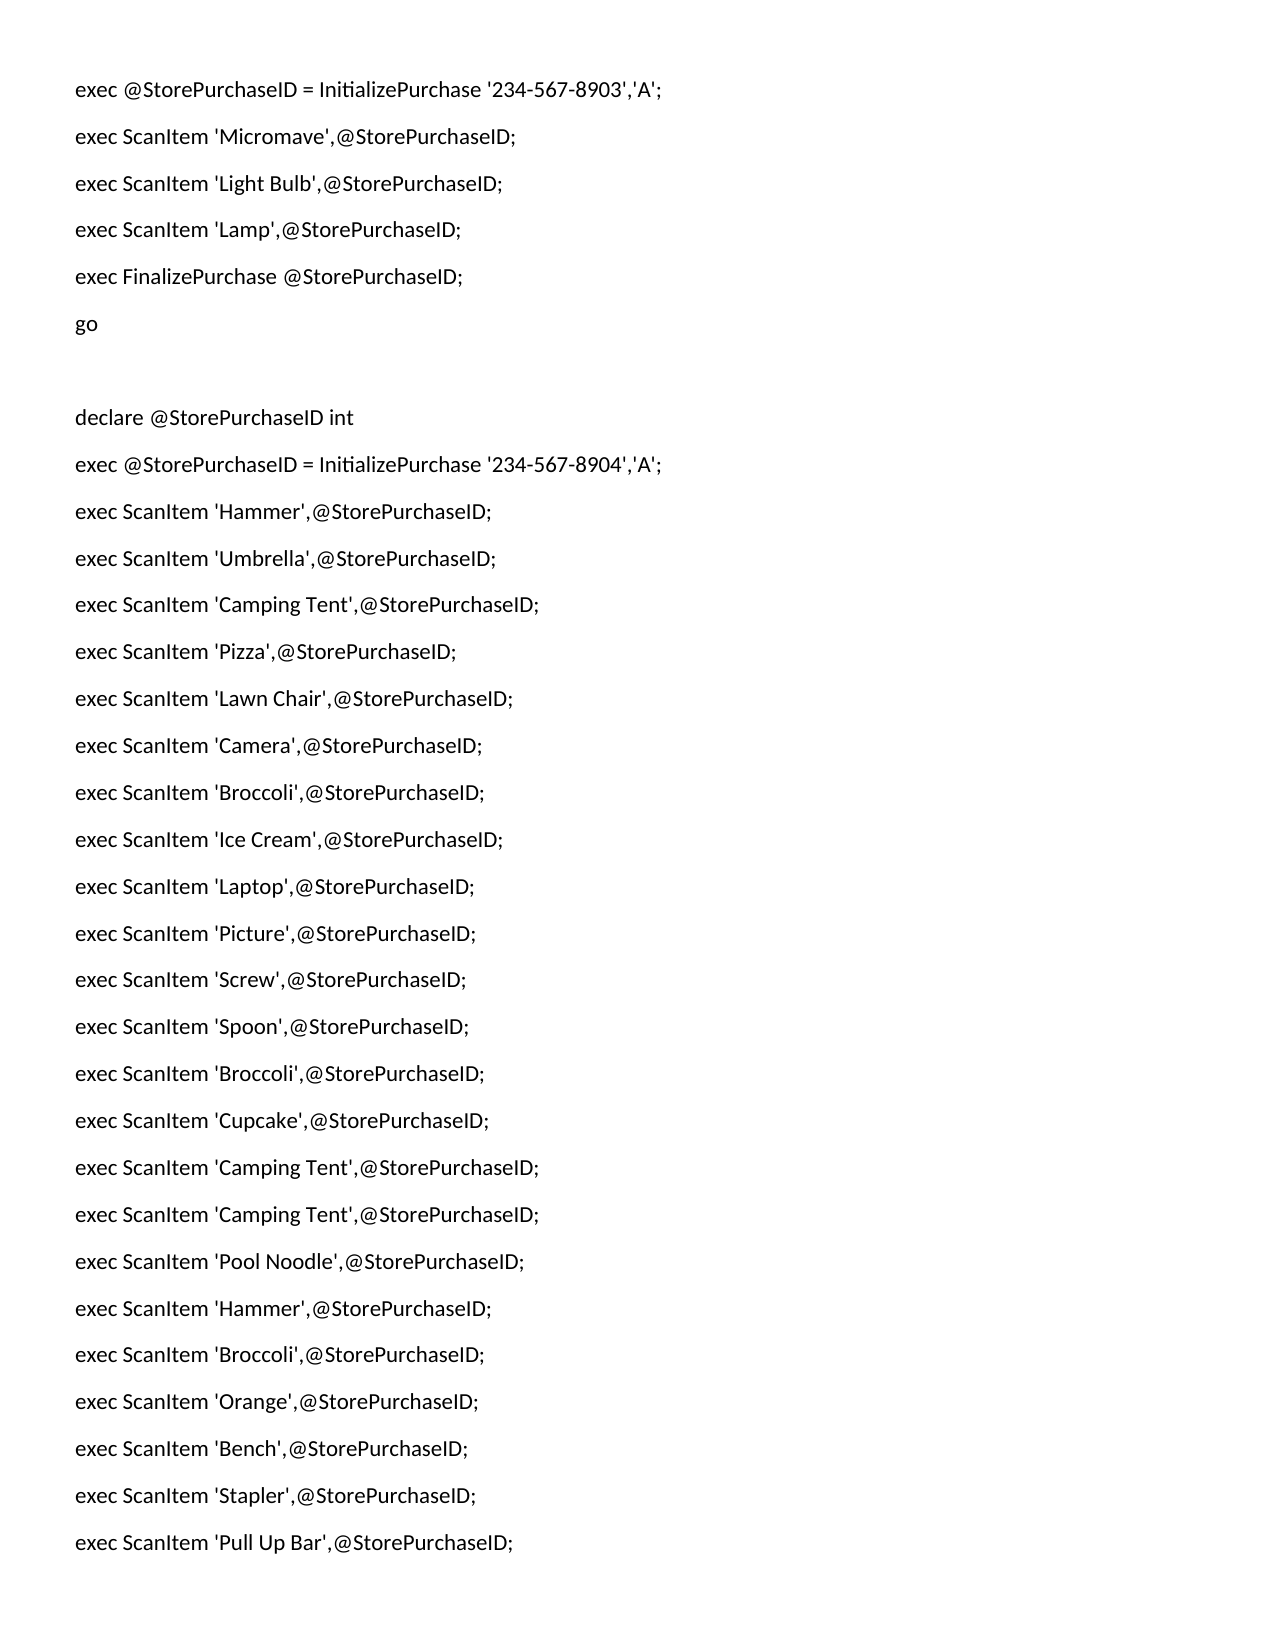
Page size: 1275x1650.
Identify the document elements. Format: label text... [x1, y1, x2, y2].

text exec ScanItem 'Lamp',@StorePurchaseID; [75, 216, 1200, 244]
text exec ScanItem 'Camping Tent',@StorePurchaseID; [75, 591, 1200, 619]
text exec FinalizePurchase @StorePurchaseID; [75, 262, 1200, 291]
text exec ScanItem 'Spoon',@StorePurchaseID; [75, 1012, 1200, 1041]
text exec ScanItem 'Umbrella',@StorePurchaseID; [75, 544, 1200, 572]
text exec ScanItem 'Hammer',@StorePurchaseID; [75, 1294, 1200, 1322]
text exec @StorePurchaseID = InitializePurchase '234-567-8904','A'; [75, 450, 1200, 478]
text exec @StorePurchaseID = InitializePurchase '234-567-8903','A'; [75, 75, 1200, 103]
text exec ScanItem 'Pull Up Bar',@StorePurchaseID; [75, 1528, 1200, 1556]
text exec ScanItem 'Pool Noodle',@StorePurchaseID; [75, 1247, 1200, 1275]
text exec ScanItem 'Broccoli',@StorePurchaseID; [75, 1059, 1200, 1087]
text exec ScanItem 'Ice Cream',@StorePurchaseID; [75, 825, 1200, 853]
text exec ScanItem 'Stapler',@StorePurchaseID; [75, 1481, 1200, 1509]
text exec ScanItem 'Cupcake',@StorePurchaseID; [75, 1106, 1200, 1134]
text exec ScanItem 'Screw',@StorePurchaseID; [75, 966, 1200, 994]
text exec ScanItem 'Light Bulb',@StorePurchaseID; [75, 169, 1200, 197]
text exec ScanItem 'Micromave',@StorePurchaseID; [75, 122, 1200, 150]
text exec ScanItem 'Picture',@StorePurchaseID; [75, 919, 1200, 947]
text exec ScanItem 'Pizza',@StorePurchaseID; [75, 637, 1200, 666]
text exec ScanItem 'Orange',@StorePurchaseID; [75, 1387, 1200, 1416]
text declare @StorePurchaseID int [75, 403, 1200, 431]
text exec ScanItem 'Broccoli',@StorePurchaseID; [75, 778, 1200, 806]
text exec ScanItem 'Laptop',@StorePurchaseID; [75, 872, 1200, 900]
text exec ScanItem 'Lawn Chair',@StorePurchaseID; [75, 684, 1200, 712]
text go [75, 309, 1200, 337]
text exec ScanItem 'Bench',@StorePurchaseID; [75, 1434, 1200, 1462]
text exec ScanItem 'Hammer',@StorePurchaseID; [75, 497, 1200, 525]
text exec ScanItem 'Broccoli',@StorePurchaseID; [75, 1341, 1200, 1369]
text exec ScanItem 'Camping Tent',@StorePurchaseID; [75, 1200, 1200, 1228]
text exec ScanItem 'Camera',@StorePurchaseID; [75, 731, 1200, 759]
text exec ScanItem 'Camping Tent',@StorePurchaseID; [75, 1153, 1200, 1181]
